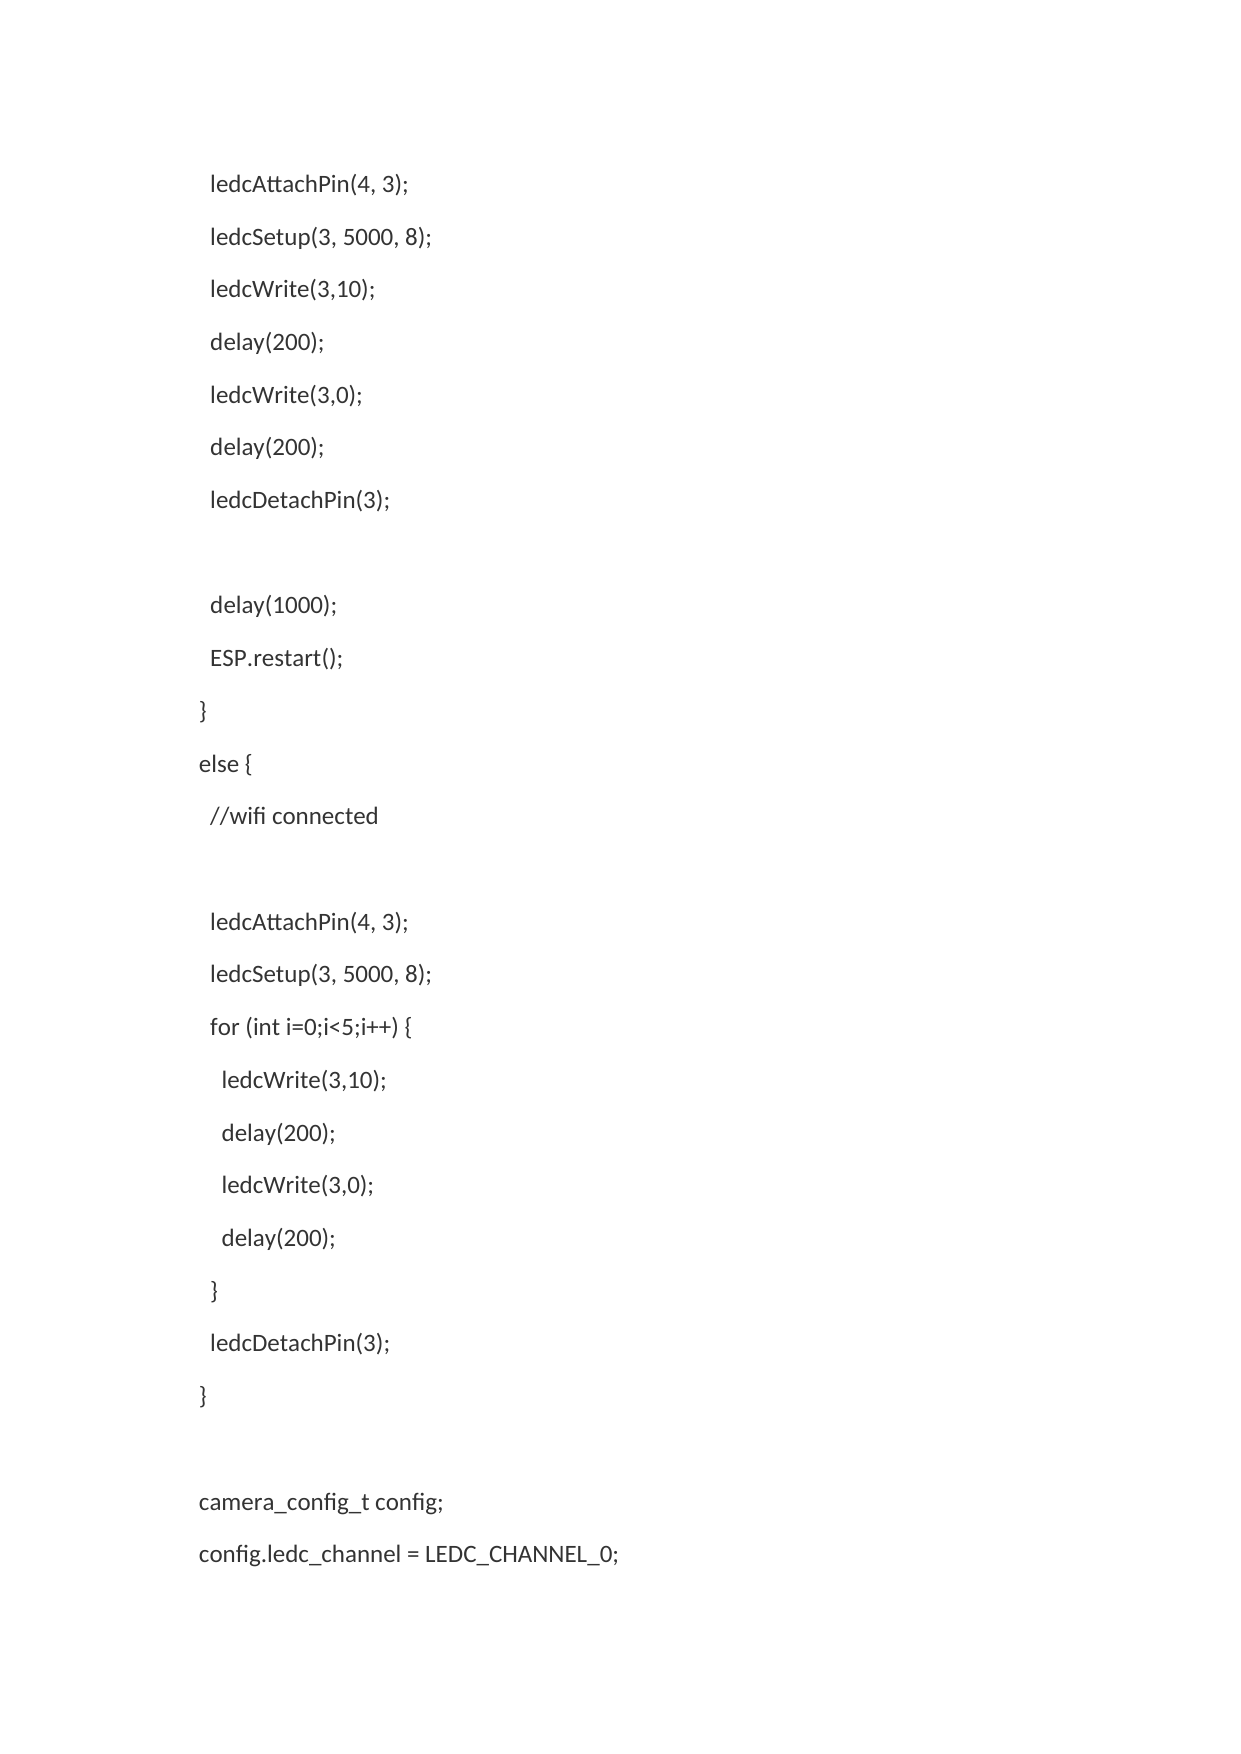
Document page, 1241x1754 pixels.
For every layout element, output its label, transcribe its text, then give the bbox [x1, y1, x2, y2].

text delay(200); [187, 323, 1053, 360]
text delay(1000); [187, 586, 1053, 624]
text ESP.restart(); [187, 639, 1053, 676]
text ledcAttachPin(4, 3); [187, 164, 1053, 202]
text ledcDetachPin(3); [187, 1324, 1053, 1362]
text ledcWrite(3,10); [187, 270, 1053, 307]
text ledcWrite(3,0); [187, 1166, 1053, 1203]
text delay(200); [187, 428, 1053, 466]
text ledcAttachPin(4, 3); [187, 902, 1053, 940]
text camera_config_t config; [187, 1482, 1053, 1520]
text } [187, 1271, 1053, 1309]
text for (int i=0;i<5;i++) { [187, 1008, 1053, 1045]
text delay(200); [187, 1113, 1053, 1151]
text ledcDetachPin(3); [187, 481, 1053, 518]
text } [187, 1377, 1053, 1414]
text } [187, 692, 1053, 729]
text else { [187, 744, 1053, 782]
text delay(200); [187, 1219, 1053, 1256]
text ledcSetup(3, 5000, 8); [187, 217, 1053, 255]
text ledcWrite(3,0); [187, 375, 1053, 413]
text //wifi connected [187, 797, 1053, 834]
text ledcSetup(3, 5000, 8); [187, 955, 1053, 993]
text config.ledc_channel = LEDC_CHANNEL_0; [187, 1535, 1053, 1572]
text ledcWrite(3,10); [187, 1061, 1053, 1098]
